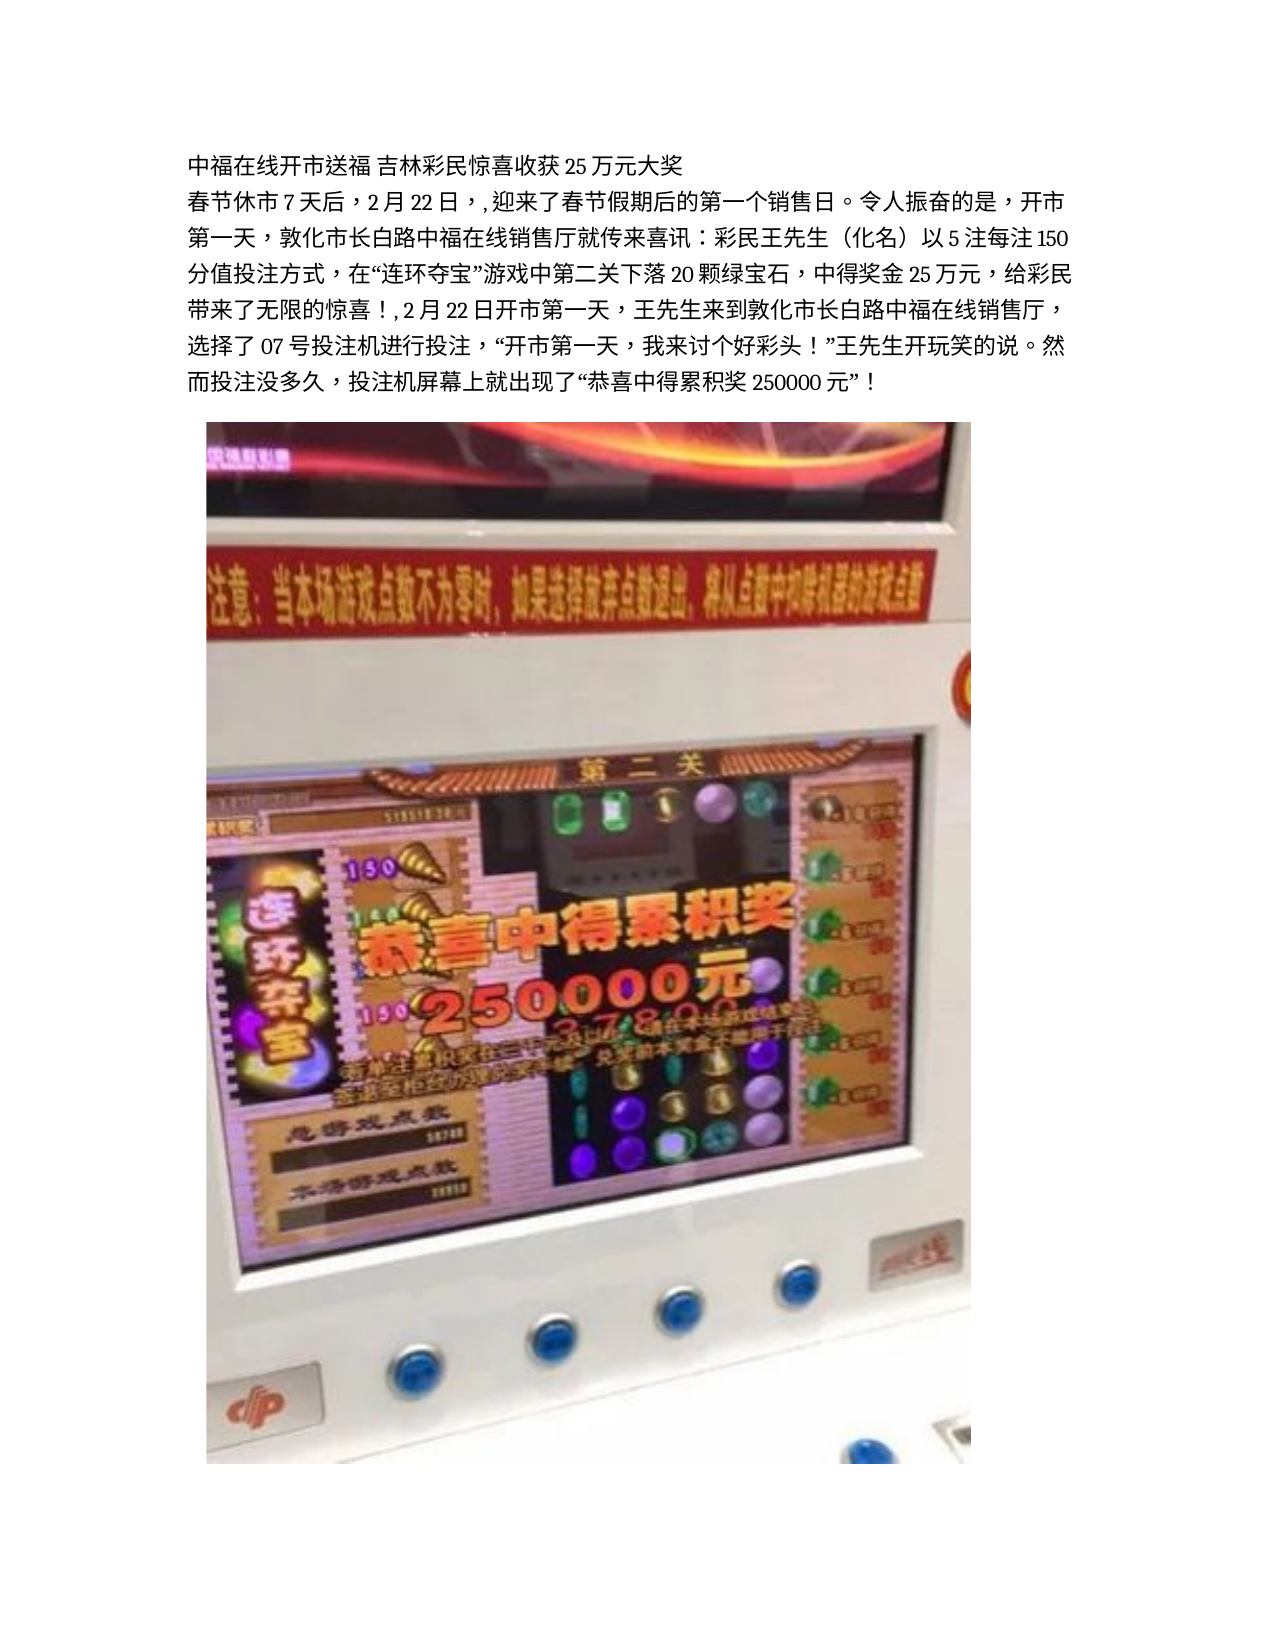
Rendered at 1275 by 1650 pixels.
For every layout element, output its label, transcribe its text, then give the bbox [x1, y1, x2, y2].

picture [206, 422, 971, 1464]
text 中福在线开市送福 吉林彩民惊喜收获25万元大奖 春节休市7天后，2月22日，, 迎来了春节假期后的第一个销售日。令人振奋的是，开市第一天，敦化市长白路中福在线销售厅就传来喜讯：彩民王先生（化名）以5注每注150分值投注方式，在“连环夺宝”游戏中第二关下落20颗绿宝石，中得奖金25万元，给彩民带来了无限的惊喜！, 2月22日开市第一天，王先生来到敦化市长白路中福在线销售厅，选择了07号投注机进行投注，“开市第一天，我来讨个好彩头！”王先生开玩笑的说。然而投注没多久，投注机屏幕上就出现了“恭喜中得累积奖250000元”！ [187, 150, 1087, 397]
